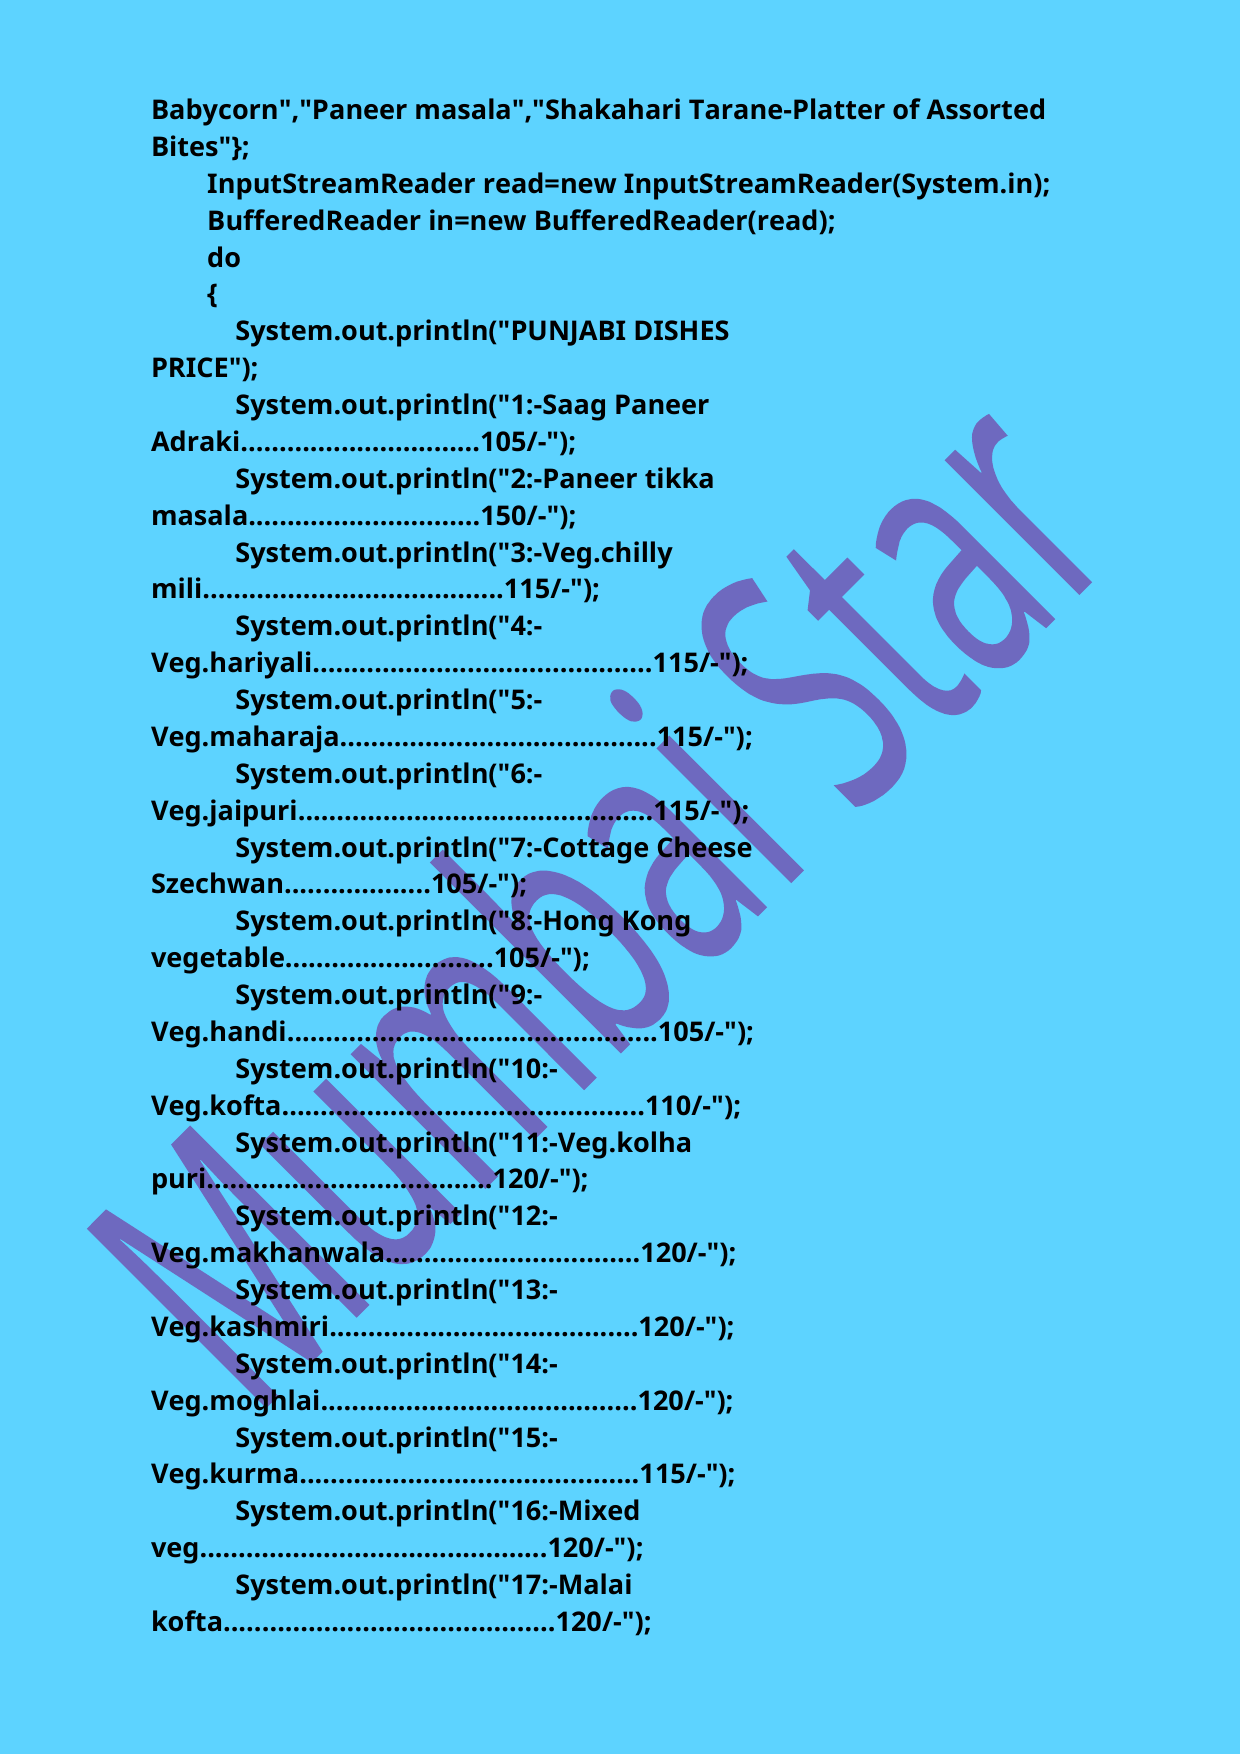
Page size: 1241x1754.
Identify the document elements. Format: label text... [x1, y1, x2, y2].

text System.out.println("2:-Paneer tikka masala..............................150/-"); [151, 459, 1052, 533]
text System.out.println("11:-Veg.kolha puri.....................................120/-"); [151, 1123, 1052, 1197]
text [151, 91, 1052, 164]
text System.out.println("15:-Veg.kurma............................................115/-"); [151, 1418, 1052, 1492]
text System.out.println("8:- vegetable...........................105/-"); [151, 902, 1052, 976]
text System.out.println("17:-Malai kofta...........................................120/-"); [151, 1566, 1052, 1639]
text System.out.println("1:-Saag Paneer Adraki...............................105/-"); [151, 386, 1052, 459]
text BufferedReader in=new BufferedReader(read); [151, 201, 1052, 238]
text do [151, 238, 1052, 275]
text System.out.println("PUNJABI DISHES PRICE"); [151, 312, 1052, 386]
text System.out.println("5:-Veg.maharaja.........................................115/-"); [151, 681, 1052, 754]
text System.out.println("9:-Veg.handi................................................105/-"); [151, 976, 1052, 1049]
text { [151, 275, 1052, 312]
text System.out.println("6:-Veg.jaipuri..............................................115/-"); [151, 754, 1052, 828]
text System.out.println("4:-Veg.hariyali............................................115/-"); [151, 607, 1052, 681]
text System.out.println("7:-Cottage Cheese ...................105/-"); [151, 828, 1052, 902]
text System.out.println("13:-Veg.kashmiri........................................120/-"); [151, 1271, 1052, 1344]
text System.out.println("10:-Veg.kofta...............................................110/-"); [151, 1049, 1052, 1123]
text System.out.println("3:-Veg.chilly mili.......................................115/-"); [151, 533, 1052, 607]
text System.out.println("16:-Mixed veg.............................................120/-"); [151, 1492, 1052, 1566]
text InputStreamReader read=new InputStreamReader(System.in); [151, 164, 1052, 201]
text System.out.println("12:-Veg.makhanwala.................................120/-"); [151, 1197, 1052, 1271]
text System.out.println("14:-Veg.moghlai.........................................120/-"); [151, 1344, 1052, 1418]
